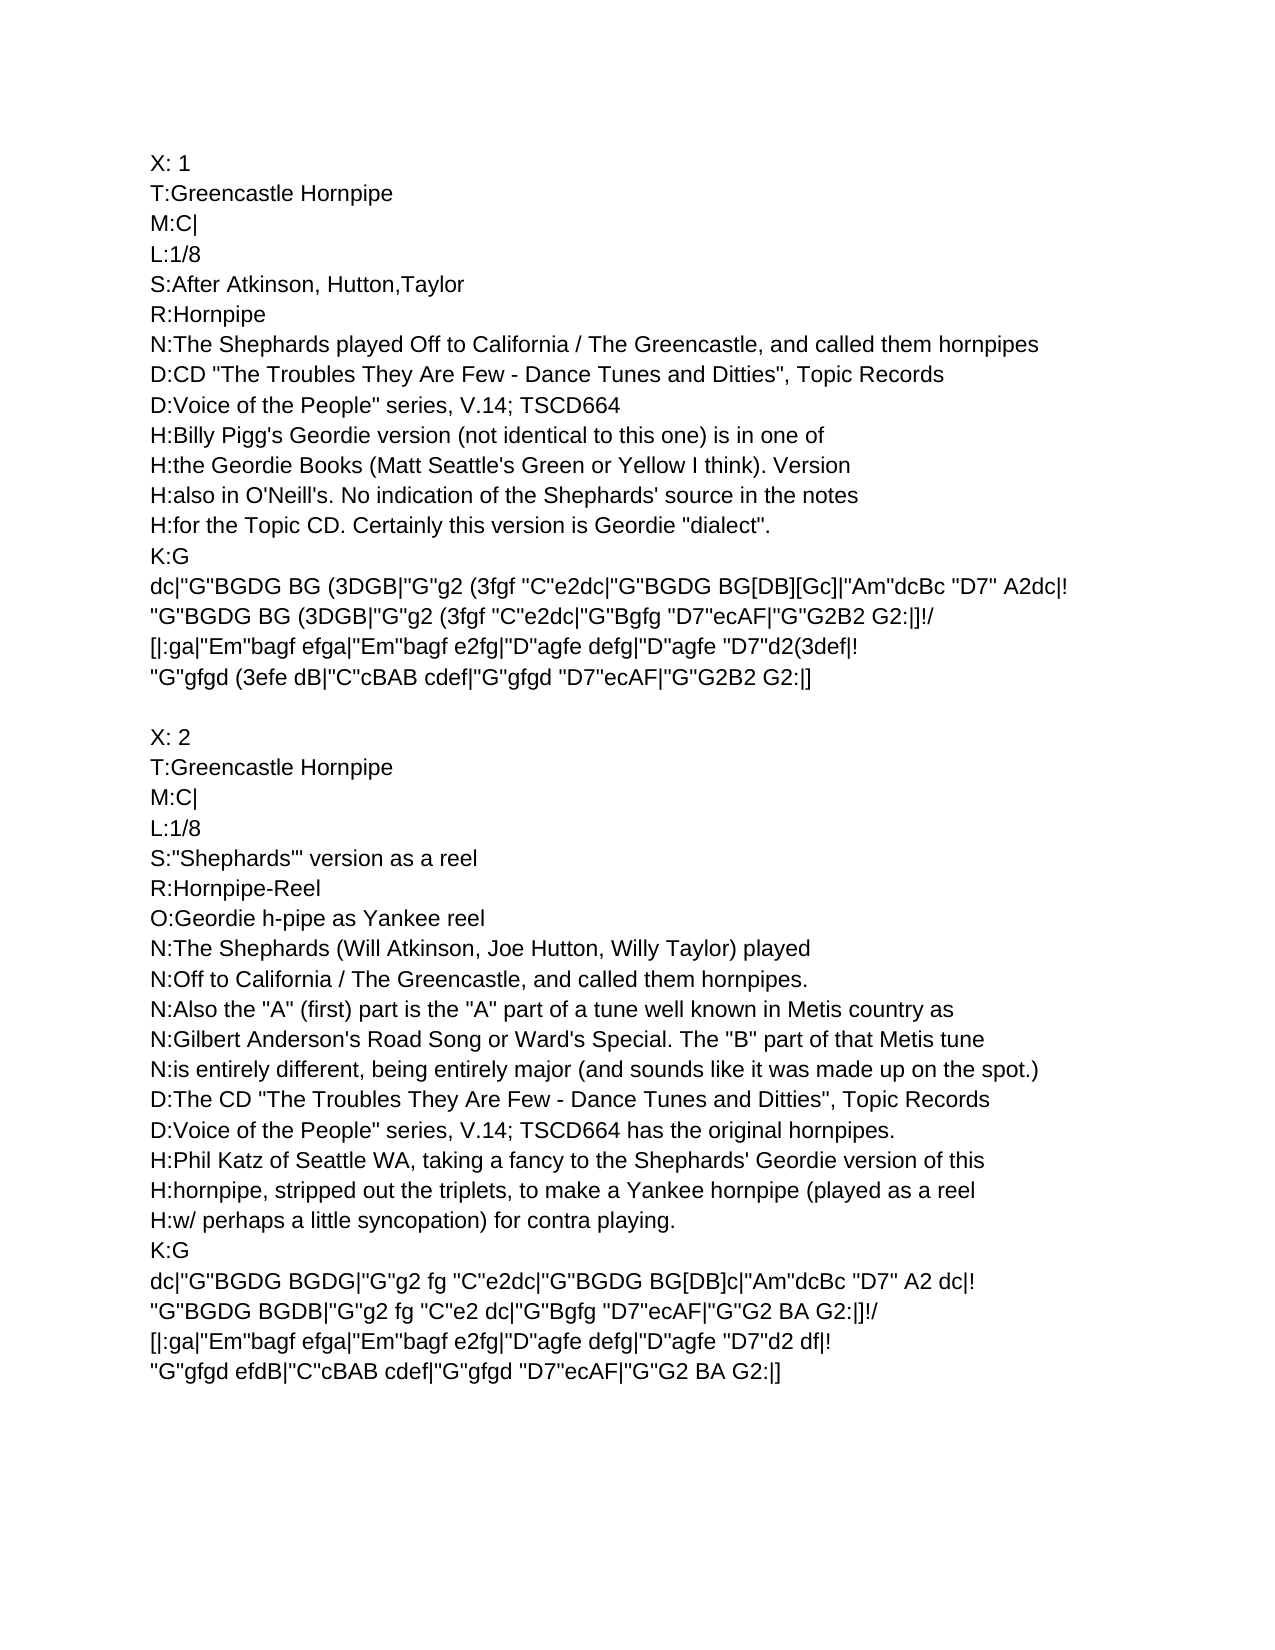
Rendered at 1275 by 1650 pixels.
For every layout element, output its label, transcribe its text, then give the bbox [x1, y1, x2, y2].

text H:for the Topic CD. Certainly this version is Geordie "dialect". [150, 512, 1125, 539]
text X: 2 [150, 724, 1125, 750]
text R:Hornpipe-Reel [150, 875, 1125, 901]
text M:C| [150, 210, 1125, 237]
text L:1/8 [150, 241, 1125, 267]
text H:also in O'Neill's. No indication of the Shephards' source in the notes [150, 482, 1125, 509]
text H:hornpipe, stripped out the triplets, to make a Yankee hornpipe (played as a reel [150, 1177, 1125, 1203]
text R:Hornpipe [150, 301, 1125, 327]
text T:Greencastle Hornpipe [150, 180, 1125, 207]
text [|:ga|"Em"bagf efga|"Em"bagf e2fg|"D"agfe defg|"D"agfe "D7"d2(3def|! [150, 633, 1125, 660]
text N:Off to California / The Greencastle, and called them hornpipes. [150, 966, 1125, 992]
text "G"BGDG BG (3DGB|"G"g2 (3fgf "C"e2dc|"G"Bgfg "D7"ecAF|"G"G2B2 G2:|]!/ [150, 603, 1125, 629]
text S:"Shephards'" version as a reel [150, 845, 1125, 871]
text N:The Shephards played Off to California / The Greencastle, and called them hornpipes [150, 331, 1125, 358]
text D:The CD "The Troubles They Are Few - Dance Tunes and Ditties", Topic Records [150, 1086, 1125, 1113]
text "G"gfgd (3efe dB|"C"cBAB cdef|"G"gfgd "D7"ecAF|"G"G2B2 G2:|] [150, 663, 1125, 690]
text N:The Shephards (Will Atkinson, Joe Hutton, Willy Taylor) played [150, 935, 1125, 962]
text K:G [150, 1237, 1125, 1264]
text "G"gfgd efdB|"C"cBAB cdef|"G"gfgd "D7"ecAF|"G"G2 BA G2:|] [150, 1358, 1125, 1385]
text D:Voice of the People" series, V.14; TSCD664 [150, 392, 1125, 418]
text D:CD "The Troubles They Are Few - Dance Tunes and Ditties", Topic Records [150, 361, 1125, 388]
text N:Gilbert Anderson's Road Song or Ward's Special. The "B" part of that Metis tune [150, 1026, 1125, 1052]
text K:G [150, 543, 1125, 569]
text O:Geordie h-pipe as Yankee reel [150, 905, 1125, 932]
text H:the Geordie Books (Matt Seattle's Green or Yellow I think). Version [150, 452, 1125, 478]
text H:Billy Pigg's Geordie version (not identical to this one) is in one of [150, 422, 1125, 448]
text X: 1 [150, 150, 1125, 176]
text S:After Atkinson, Hutton,Taylor [150, 271, 1125, 297]
text dc|"G"BGDG BGDG|"G"g2 fg "C"e2dc|"G"BGDG BG[DB]c|"Am"dcBc "D7" A2 dc|! [150, 1268, 1125, 1294]
text "G"BGDG BGDB|"G"g2 fg "C"e2 dc|"G"Bgfg "D7"ecAF|"G"G2 BA G2:|]!/ [150, 1298, 1125, 1324]
text T:Greencastle Hornpipe [150, 754, 1125, 781]
text M:C| [150, 784, 1125, 811]
text H:Phil Katz of Seattle WA, taking a fancy to the Shephards' Geordie version of this [150, 1147, 1125, 1173]
text [|:ga|"Em"bagf efga|"Em"bagf e2fg|"D"agfe defg|"D"agfe "D7"d2 df|! [150, 1328, 1125, 1354]
text D:Voice of the People" series, V.14; TSCD664 has the original hornpipes. [150, 1117, 1125, 1143]
text H:w/ perhaps a little syncopation) for contra playing. [150, 1207, 1125, 1234]
text L:1/8 [150, 814, 1125, 841]
text N:is entirely different, being entirely major (and sounds like it was made up on the spot.) [150, 1056, 1125, 1083]
text N:Also the "A" (first) part is the "A" part of a tune well known in Metis country as [150, 996, 1125, 1022]
text dc|"G"BGDG BG (3DGB|"G"g2 (3fgf "C"e2dc|"G"BGDG BG[DB][Gc]|"Am"dcBc "D7" A2dc|! [150, 573, 1125, 599]
